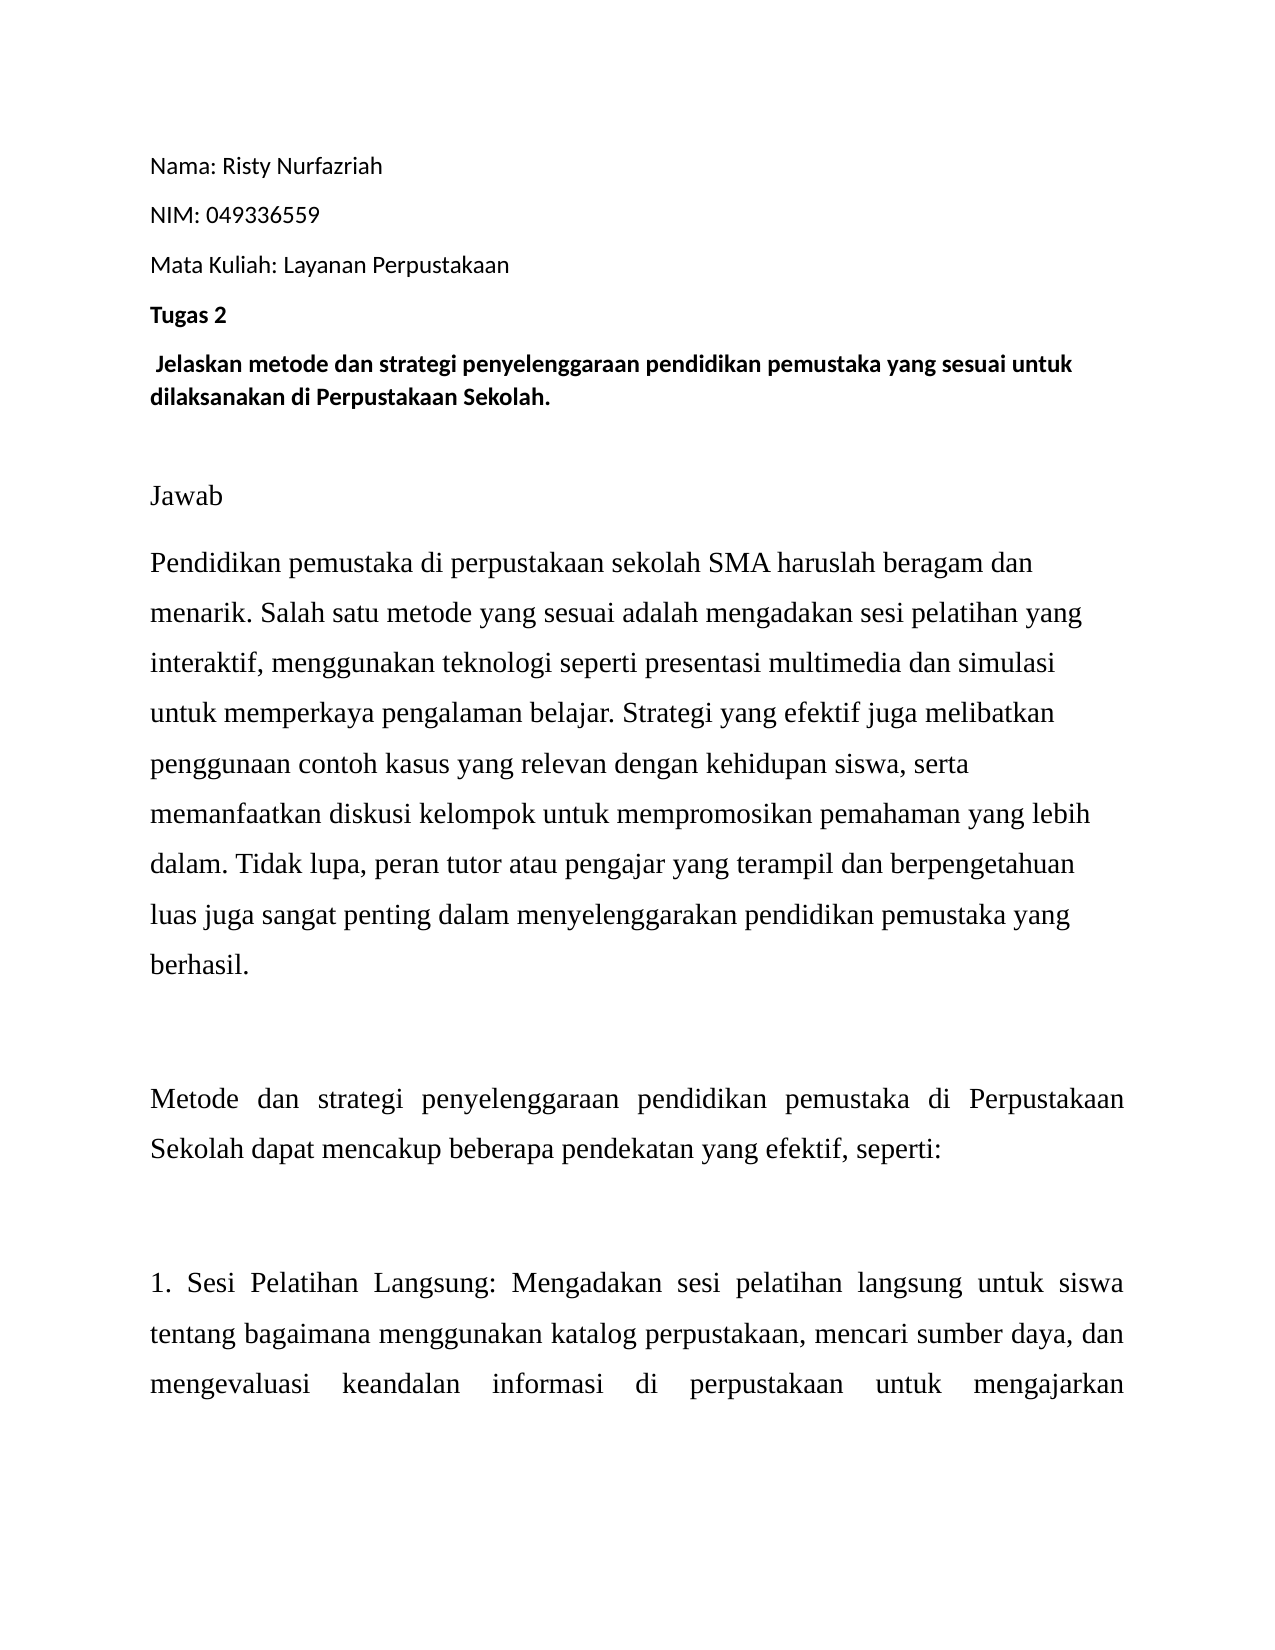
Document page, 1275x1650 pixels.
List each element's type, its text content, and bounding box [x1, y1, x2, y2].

text Jawab [150, 478, 1125, 511]
text Pendidikan pemustaka di perpustakaan sekolah SMA haruslah beragam dan menarik. Salah satu metode yang sesuai adalah mengadakan sesi pelatihan yang interaktif, menggunakan teknologi seperti presentasi multimedia dan simulasi untuk memperkaya pengalaman belajar. Strategi yang efektif juga melibatkan penggunaan contoh kasus yang relevan dengan kehidupan siswa, serta memanfaatkan diskusi kelompok untuk mempromosikan pemahaman yang lebih dalam. Tidak lupa, peran tutor atau pengajar yang terampil dan berpengetahuan luas juga sangat penting dalam menyelenggarakan pendidikan pemustaka yang berhasil. [150, 545, 1125, 981]
text Mata Kuliah: Layanan Perpustakaan [150, 249, 1125, 280]
text Tugas 2 [150, 299, 1125, 329]
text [150, 1265, 1125, 1399]
text Jelaskan metode dan strategi penyelenggaraan pendidikan pemustaka yang sesuai untuk dilaksanakan di Perpustakaan Sekolah. [150, 348, 1125, 412]
text NIM: 049336559 [150, 199, 1125, 230]
text Metode dan strategi penyelenggaraan pendidikan pemustaka di Perpustakaan Sekolah dapat mencakup beberapa pendekatan yang efektif, seperti: [150, 1081, 1125, 1165]
text Nama: Risty Nurfazriah [150, 150, 1125, 181]
